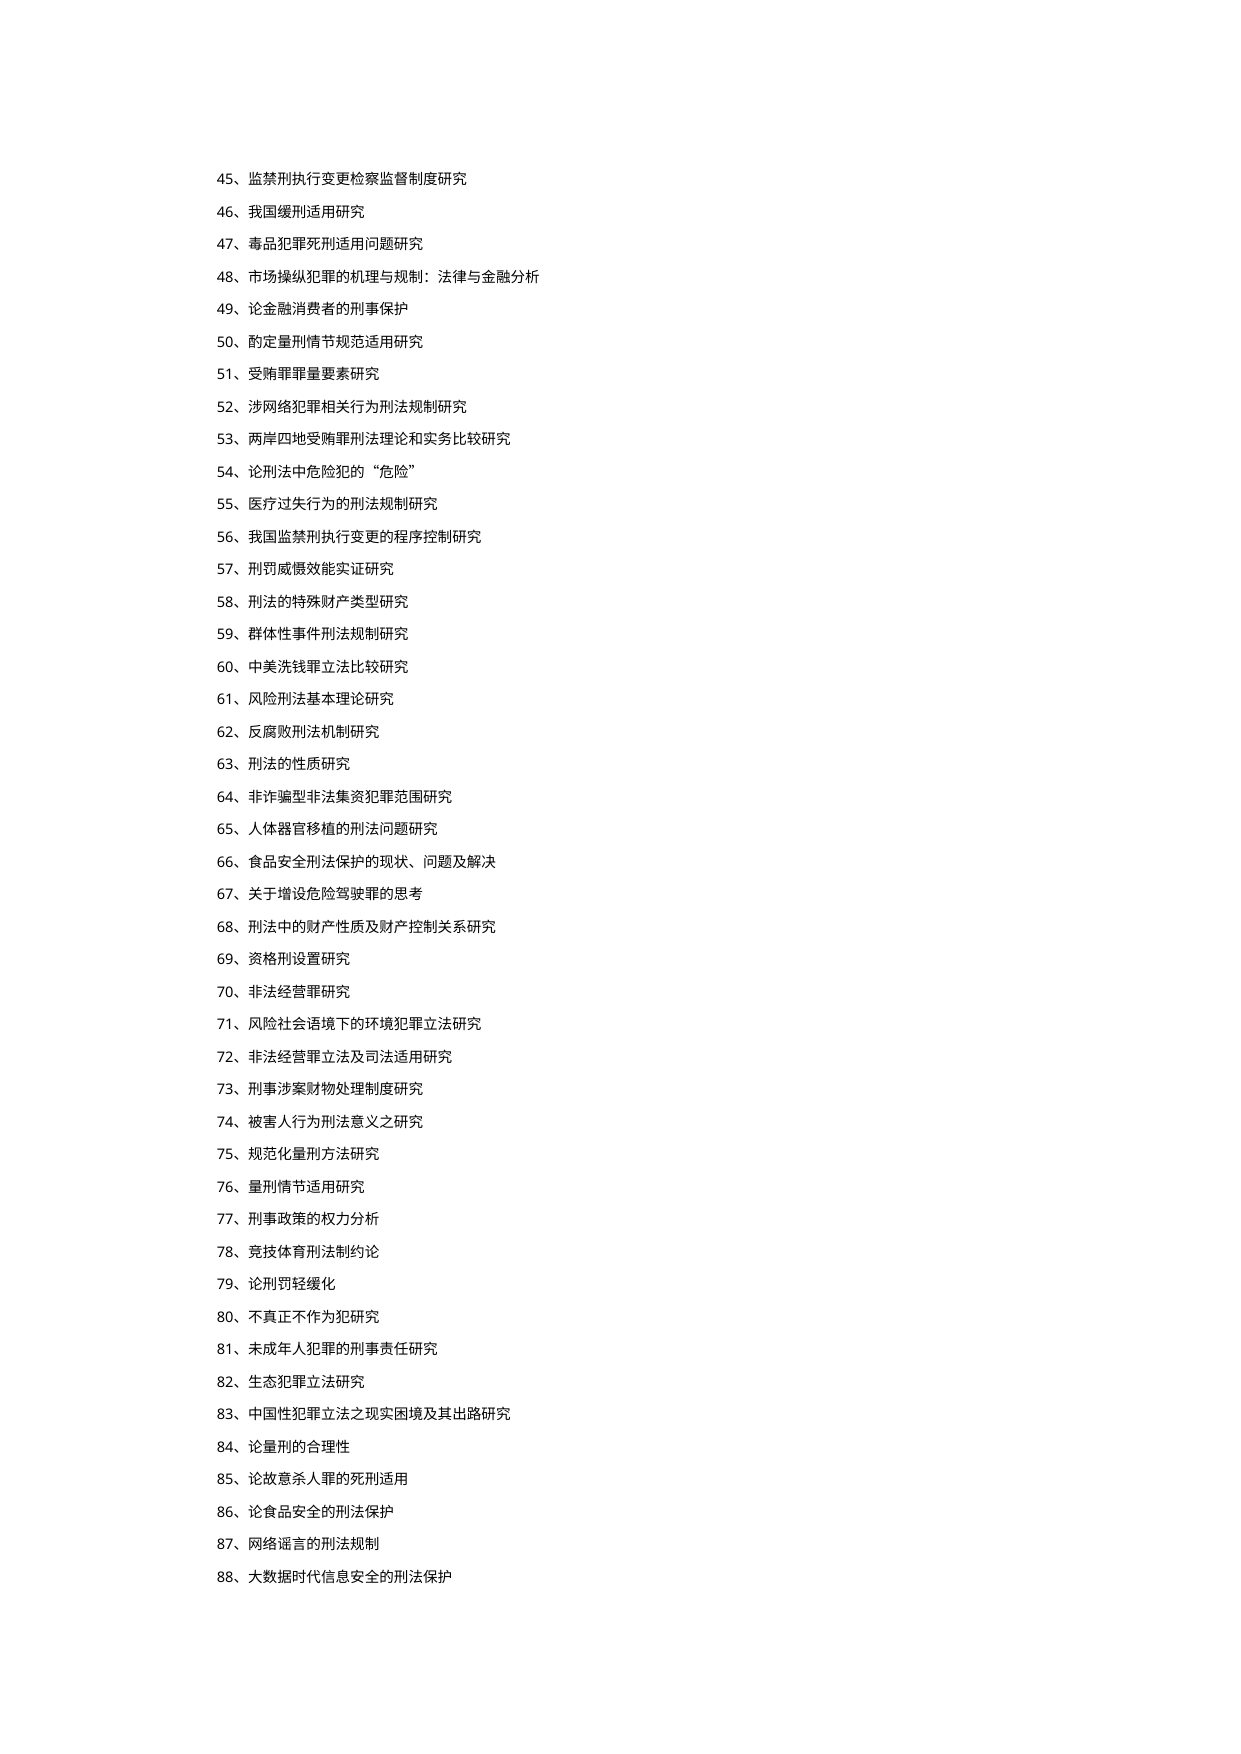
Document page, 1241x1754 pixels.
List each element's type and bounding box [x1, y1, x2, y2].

text [187, 162, 1053, 1592]
